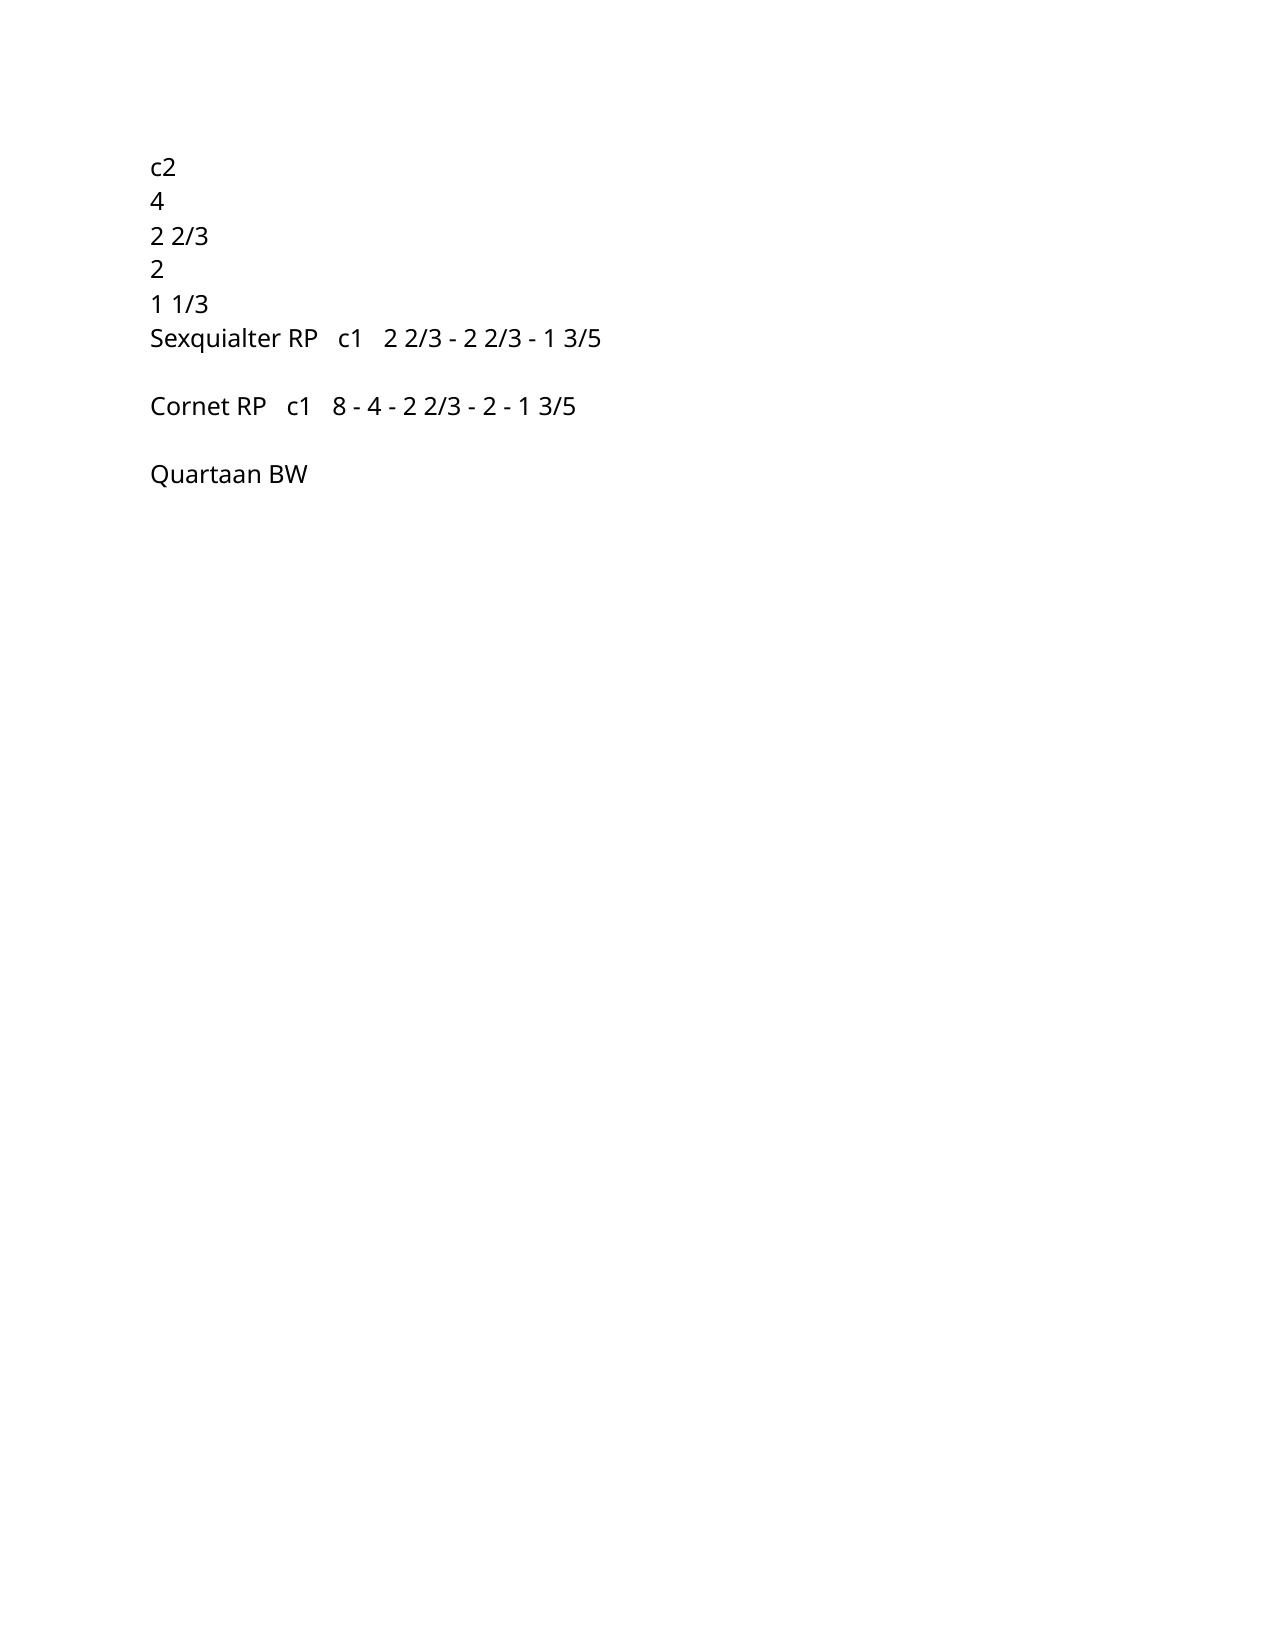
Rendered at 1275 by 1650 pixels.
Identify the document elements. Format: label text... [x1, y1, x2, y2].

text Sexquialter RP c1 2 2/3 - 2 2/3 - 1 3/5 [150, 320, 1125, 354]
text 2 2/3 [150, 218, 1125, 252]
text 1 1/3 [150, 286, 1125, 320]
text Quartaan BW [150, 457, 1125, 491]
text 2 [150, 252, 1125, 286]
text 4 [150, 184, 1125, 218]
text Cornet RP c1 8 - 4 - 2 2/3 - 2 - 1 3/5 [150, 388, 1125, 422]
text c2 [150, 150, 1125, 184]
